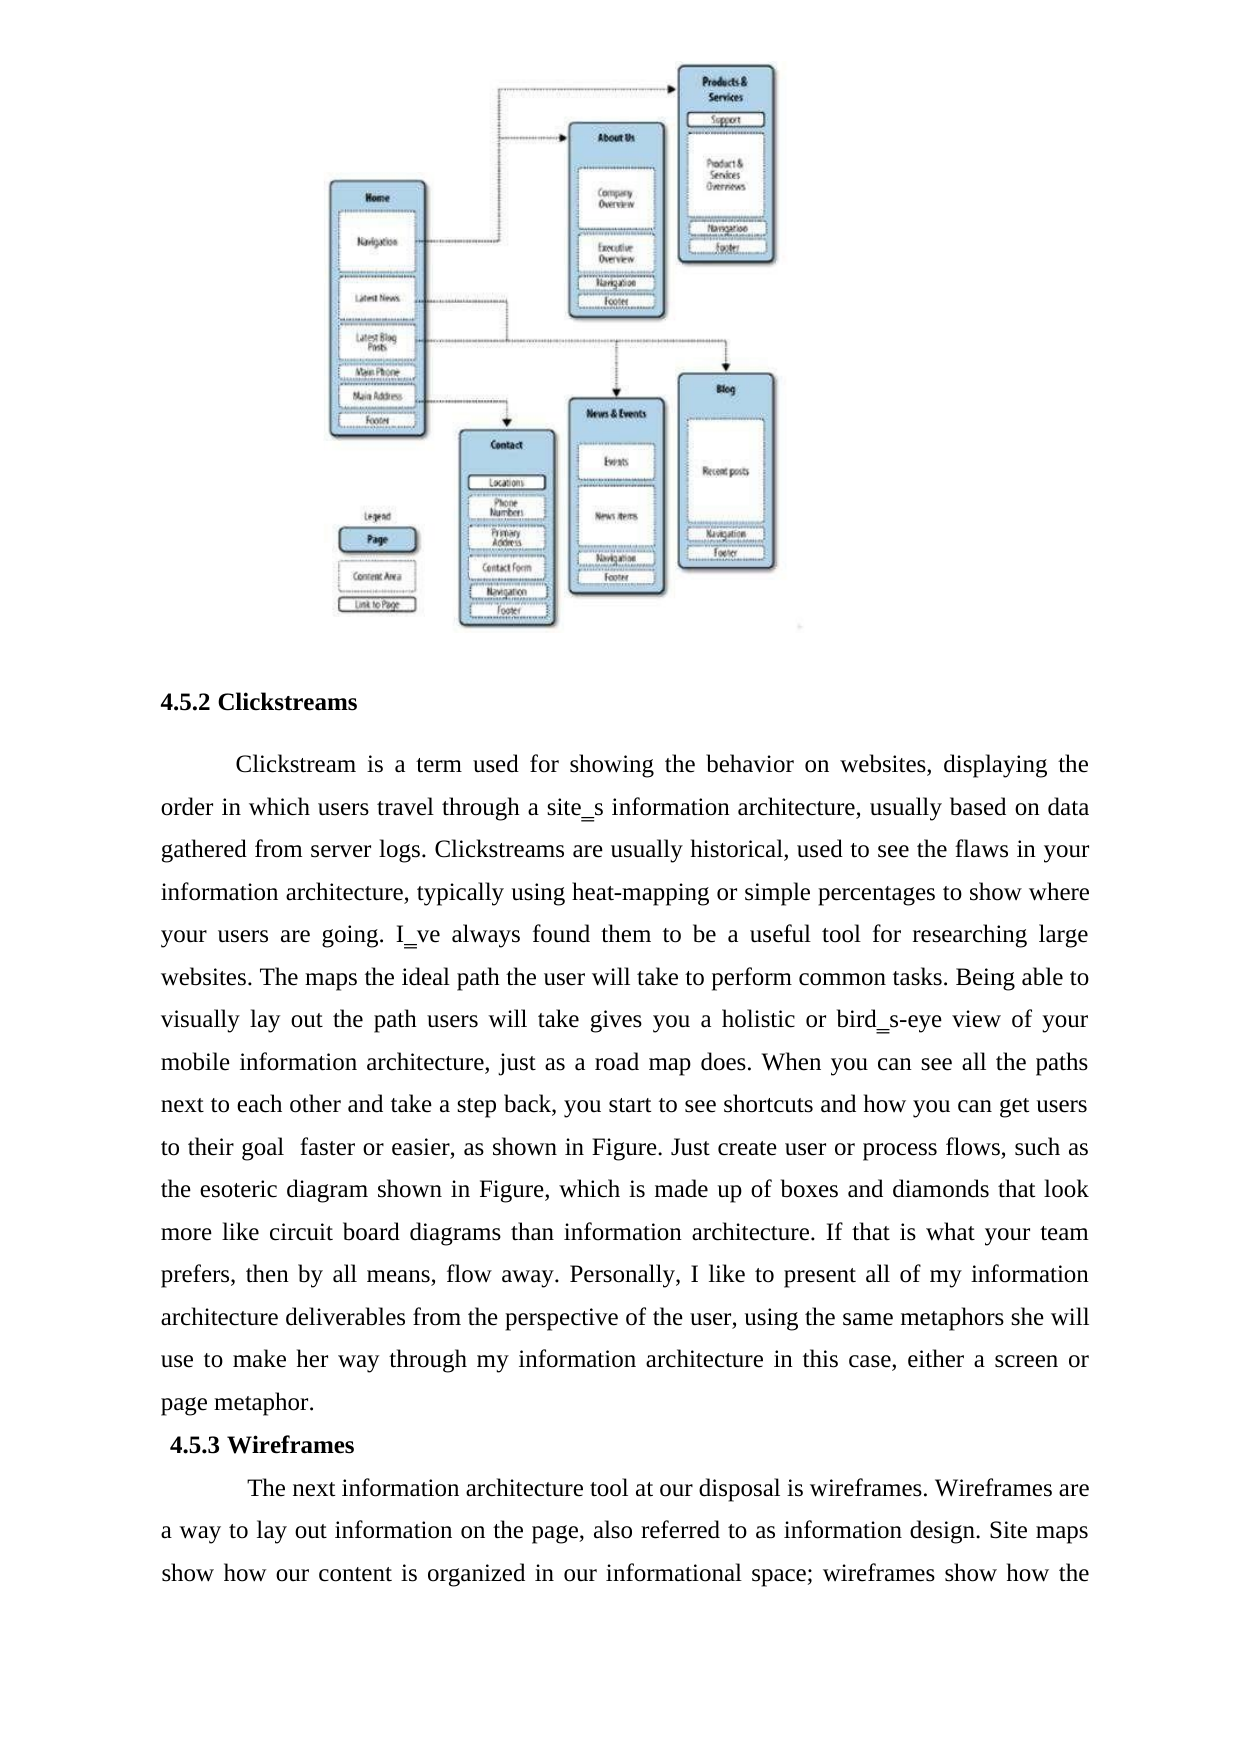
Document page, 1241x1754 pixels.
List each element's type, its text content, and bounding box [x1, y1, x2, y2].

text Clickstream is a term used for showing the behavior on websites, displaying the order in which users travel through a site‗s information architecture, usually based on data gathered from server logs. Clickstreams are usually historical, used to see the flaws in your information architecture, typically using heat-mapping or simple percentages to show where your users are going. I‗ve always found them to be a useful tool for researching large websites. The maps the ideal path the user will take to perform common tasks. Being able to visually lay out the path users will take gives you a holistic or bird‗s-eye view of your mobile information architecture, just as a road map does. When you can see all the paths next to each other and take a step back, you start to see shortcuts and how you can get users to their goal faster or easier, as shown in Figure. Just create user or process flows, such as the esoteric diagram shown in Figure, which is made up of boxes and diamonds that look more like circuit board diagrams than information architecture. If that is what your team prefers, then by all means, flow away. Personally, I like to present all of my information architecture deliverables from the perspective of the user, using the same metaphors she will use to make her way through my information architecture in this case, either a screen or page metaphor. [161, 749, 1091, 1416]
text 4.5.3 Wireframes [170, 1430, 1074, 1459]
text The next information architecture tool at our disposal is wireframes. Wireframes are [139, 1473, 1090, 1501]
text 4.5.2 Clickstreams [160, 687, 1074, 716]
picture [323, 61, 805, 633]
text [161, 1515, 1091, 1586]
